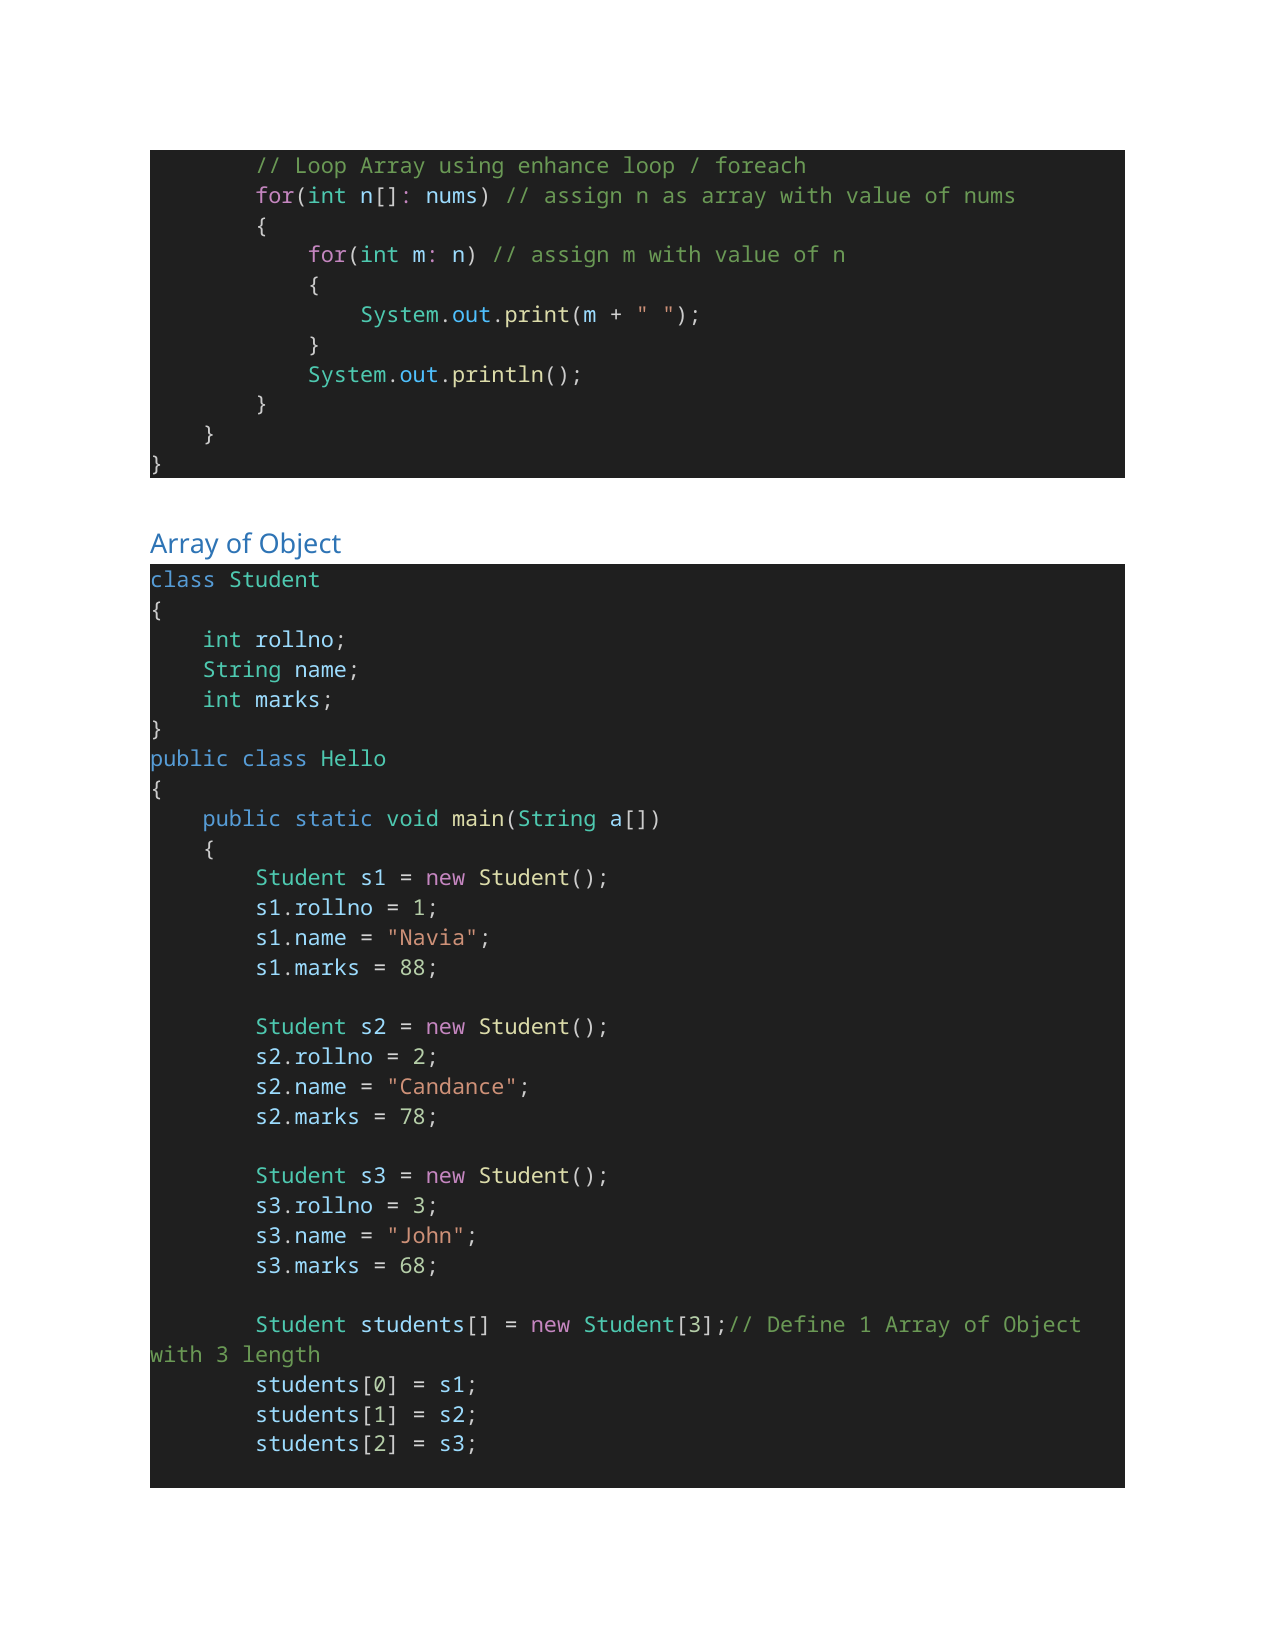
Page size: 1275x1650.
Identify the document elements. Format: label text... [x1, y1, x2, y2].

text class Student [150, 564, 1125, 594]
text s3.rollno = 3; [150, 1190, 1125, 1220]
text Student s3 = new Student(); [150, 1160, 1125, 1190]
text { [150, 209, 1125, 239]
text for(int m: n) // assign m with value of n [150, 239, 1125, 269]
text s3.name = "John"; [150, 1220, 1125, 1249]
text { [150, 269, 1125, 299]
text students[2] = s3; [150, 1428, 1125, 1458]
text public class Hello [150, 743, 1125, 773]
subtitle Array of Object [150, 524, 1125, 561]
text System.out.println(); [150, 358, 1125, 388]
text { [150, 832, 1125, 862]
text s1.name = "Navia"; [150, 922, 1125, 952]
text s1.marks = 88; [150, 952, 1125, 981]
text int marks; [150, 683, 1125, 713]
text int rollno; [150, 624, 1125, 654]
text } [150, 448, 1125, 478]
text Student s2 = new Student(); [150, 1011, 1125, 1041]
text System.out.print(m + " "); [150, 299, 1125, 329]
text String name; [150, 654, 1125, 683]
text students[0] = s1; [150, 1369, 1125, 1398]
text // Loop Array using enhance loop / foreach [150, 150, 1125, 180]
text } [150, 388, 1125, 418]
text public static void main(String a[]) [150, 803, 1125, 832]
text s2.rollno = 2; [150, 1041, 1125, 1071]
text s3.marks = 68; [150, 1249, 1125, 1279]
text } [150, 713, 1125, 743]
text } [150, 418, 1125, 448]
text students[1] = s2; [150, 1398, 1125, 1428]
text for(int n[]: nums) // assign n as array with value of nums [150, 180, 1125, 209]
text { [150, 773, 1125, 803]
text s2.marks = 78; [150, 1101, 1125, 1130]
text Student students[] = new Student[3];// Define 1 Array of Object with 3 length [150, 1309, 1125, 1369]
text } [150, 329, 1125, 358]
text s1.rollno = 1; [150, 892, 1125, 922]
text s2.name = "Candance"; [150, 1071, 1125, 1101]
text Student s1 = new Student(); [150, 862, 1125, 892]
text { [150, 594, 1125, 624]
